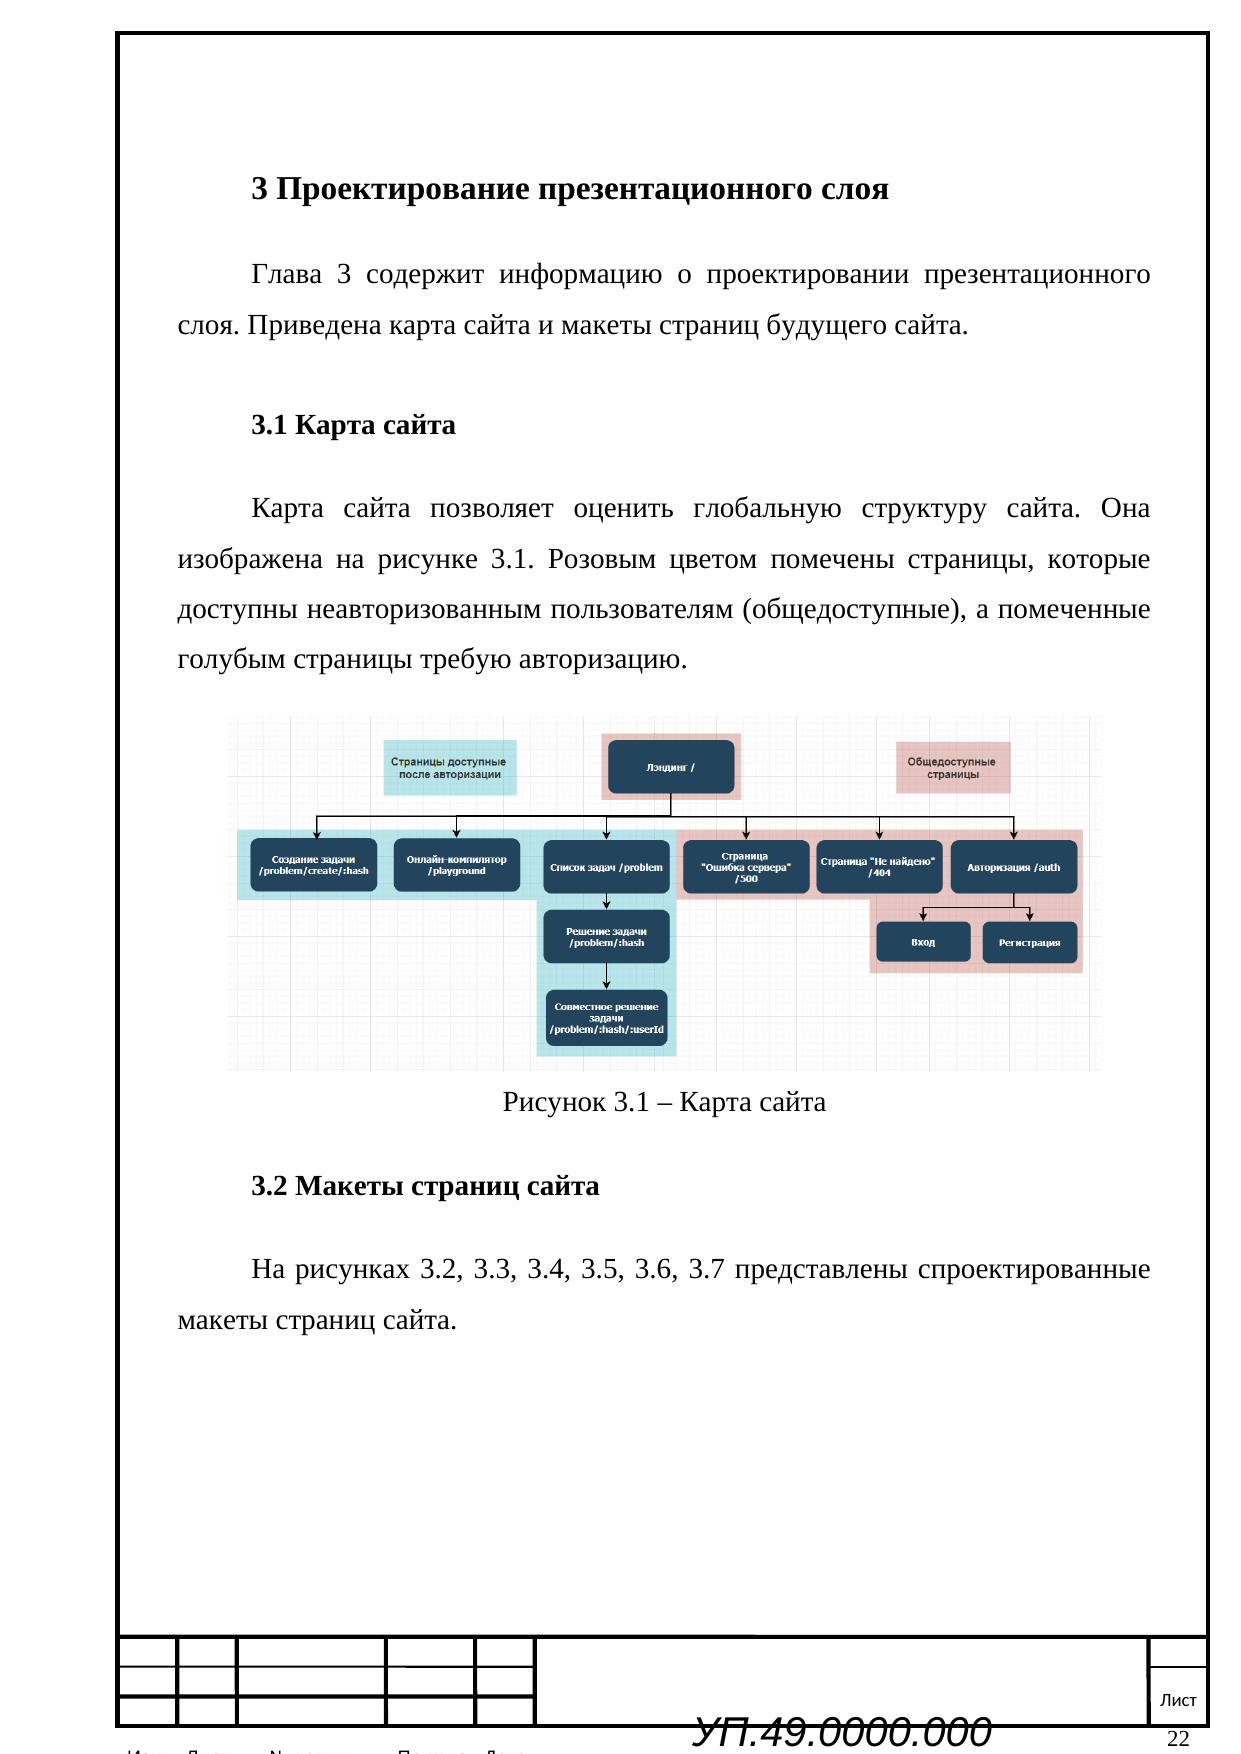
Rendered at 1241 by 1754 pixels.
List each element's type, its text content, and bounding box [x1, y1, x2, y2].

text Глава 3 содержит информацию о проектировании презентационного слоя. Приведена карта сайта и макеты страниц будущего сайта. [177, 256, 1152, 340]
subtitle 3 Проектирование презентационного слоя [177, 168, 1152, 206]
picture [227, 716, 1102, 1072]
text Рисунок 3.1 – Карта сайта [177, 1084, 1152, 1118]
text На рисунках 3.2, 3.3, 3.4, 3.5, 3.6, 3.7 представлены спроектированные макеты страниц сайта. [177, 1251, 1152, 1335]
subtitle 3.1 Карта сайта [177, 407, 1152, 441]
text Карта сайта позволяет оценить глобальную структуру сайта. Она изображена на рисунке 3.1. Розовым цветом помечены страницы, которые доступны неавторизованным пользователям (общедоступные), а помеченные голубым страницы требую авторизацию. [177, 491, 1152, 675]
subtitle 3.2 Макеты страниц сайта [177, 1168, 1152, 1201]
